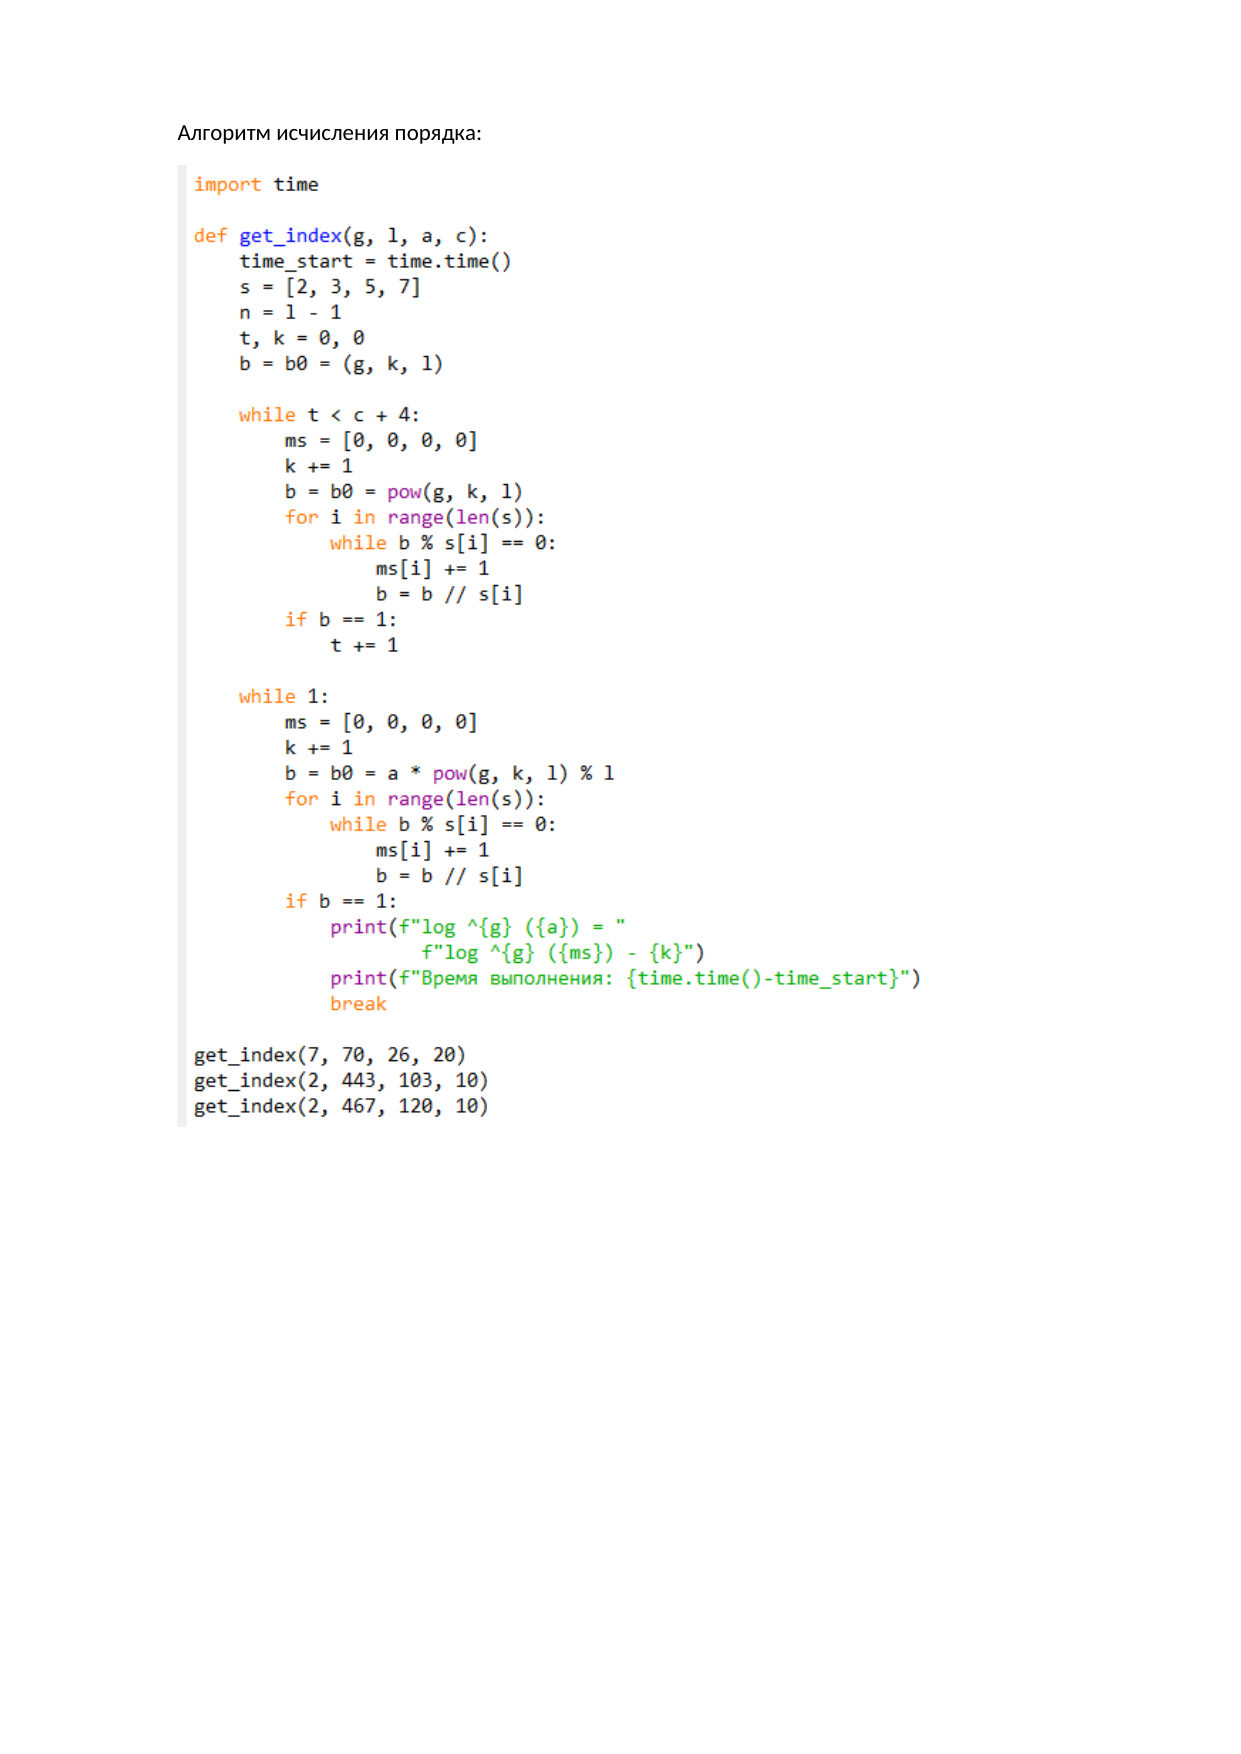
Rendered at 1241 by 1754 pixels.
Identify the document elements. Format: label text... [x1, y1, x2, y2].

text Алгоритм исчисления порядка: [177, 118, 1152, 146]
picture [177, 165, 969, 1127]
